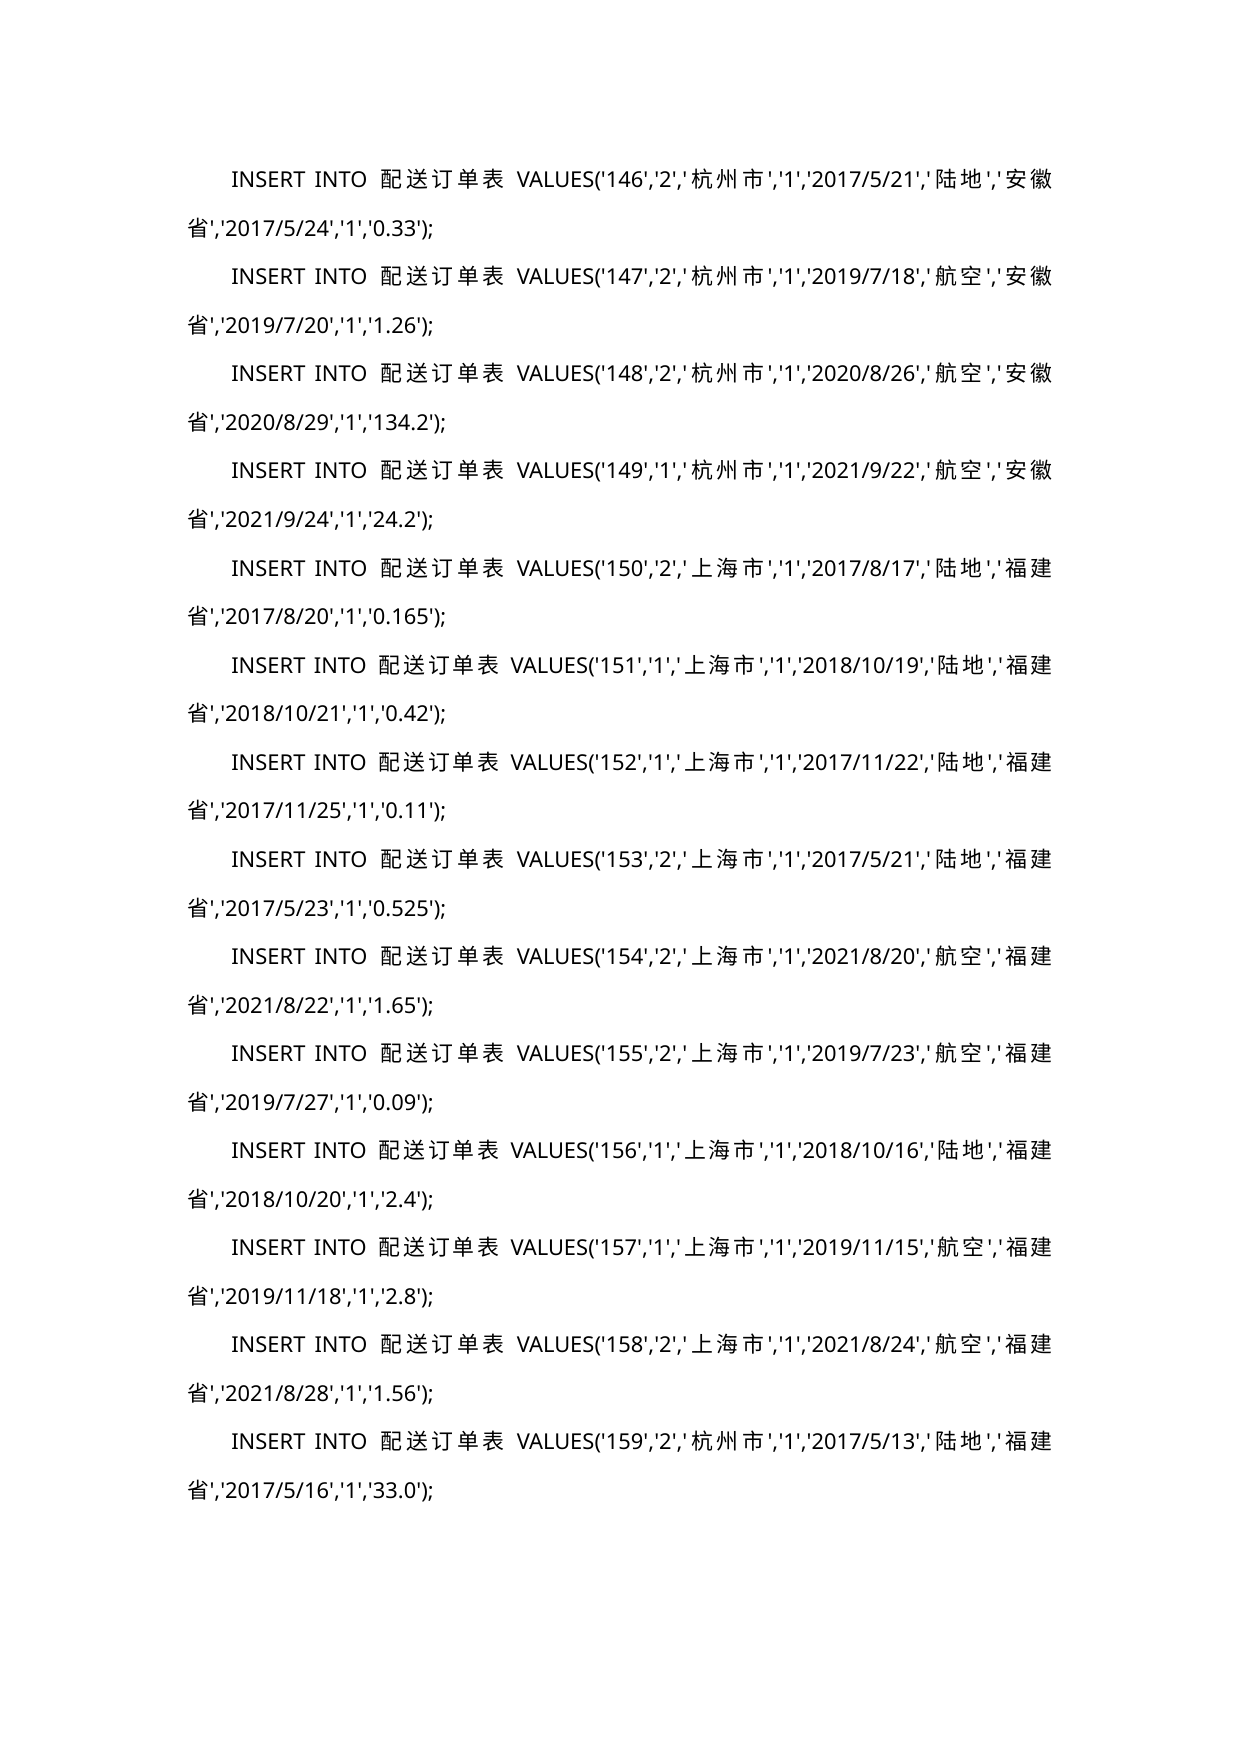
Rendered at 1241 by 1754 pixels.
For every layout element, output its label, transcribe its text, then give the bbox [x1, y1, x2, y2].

text INSERT INTO 配送订单表 VALUES('157','1','上海市','1','2019/11/15','航空','福建省','2019/11/18','1','2.8'); [187, 1230, 1053, 1311]
text INSERT INTO 配送订单表 VALUES('153','2','上海市','1','2017/5/21','陆地','福建省','2017/5/23','1','0.525'); [187, 842, 1053, 923]
text INSERT INTO 配送订单表 VALUES('150','2','上海市','1','2017/8/17','陆地','福建省','2017/8/20','1','0.165'); [187, 550, 1053, 632]
text INSERT INTO 配送订单表 VALUES('154','2','上海市','1','2021/8/20','航空','福建省','2021/8/22','1','1.65'); [187, 939, 1053, 1020]
text INSERT INTO 配送订单表 VALUES('156','1','上海市','1','2018/10/16','陆地','福建省','2018/10/20','1','2.4'); [187, 1133, 1053, 1214]
text INSERT INTO 配送订单表 VALUES('158','2','上海市','1','2021/8/24','航空','福建省','2021/8/28','1','1.56'); [187, 1327, 1053, 1408]
text INSERT INTO 配送订单表 VALUES('155','2','上海市','1','2019/7/23','航空','福建省','2019/7/27','1','0.09'); [187, 1036, 1053, 1117]
text INSERT INTO 配送订单表 VALUES('159','2','杭州市','1','2017/5/13','陆地','福建省','2017/5/16','1','33.0'); [187, 1424, 1053, 1505]
text INSERT INTO 配送订单表 VALUES('151','1','上海市','1','2018/10/19','陆地','福建省','2018/10/21','1','0.42'); [187, 647, 1053, 729]
text INSERT INTO 配送订单表 VALUES('148','2','杭州市','1','2020/8/26','航空','安徽省','2020/8/29','1','134.2'); [187, 356, 1053, 437]
text INSERT INTO 配送订单表 VALUES('149','1','杭州市','1','2021/9/22','航空','安徽省','2021/9/24','1','24.2'); [187, 453, 1053, 534]
text INSERT INTO 配送订单表 VALUES('147','2','杭州市','1','2019/7/18','航空','安徽省','2019/7/20','1','1.26'); [187, 259, 1053, 340]
text INSERT INTO 配送订单表 VALUES('152','1','上海市','1','2017/11/22','陆地','福建省','2017/11/25','1','0.11'); [187, 744, 1053, 826]
text INSERT INTO 配送订单表 VALUES('146','2','杭州市','1','2017/5/21','陆地','安徽省','2017/5/24','1','0.33'); [187, 162, 1053, 243]
